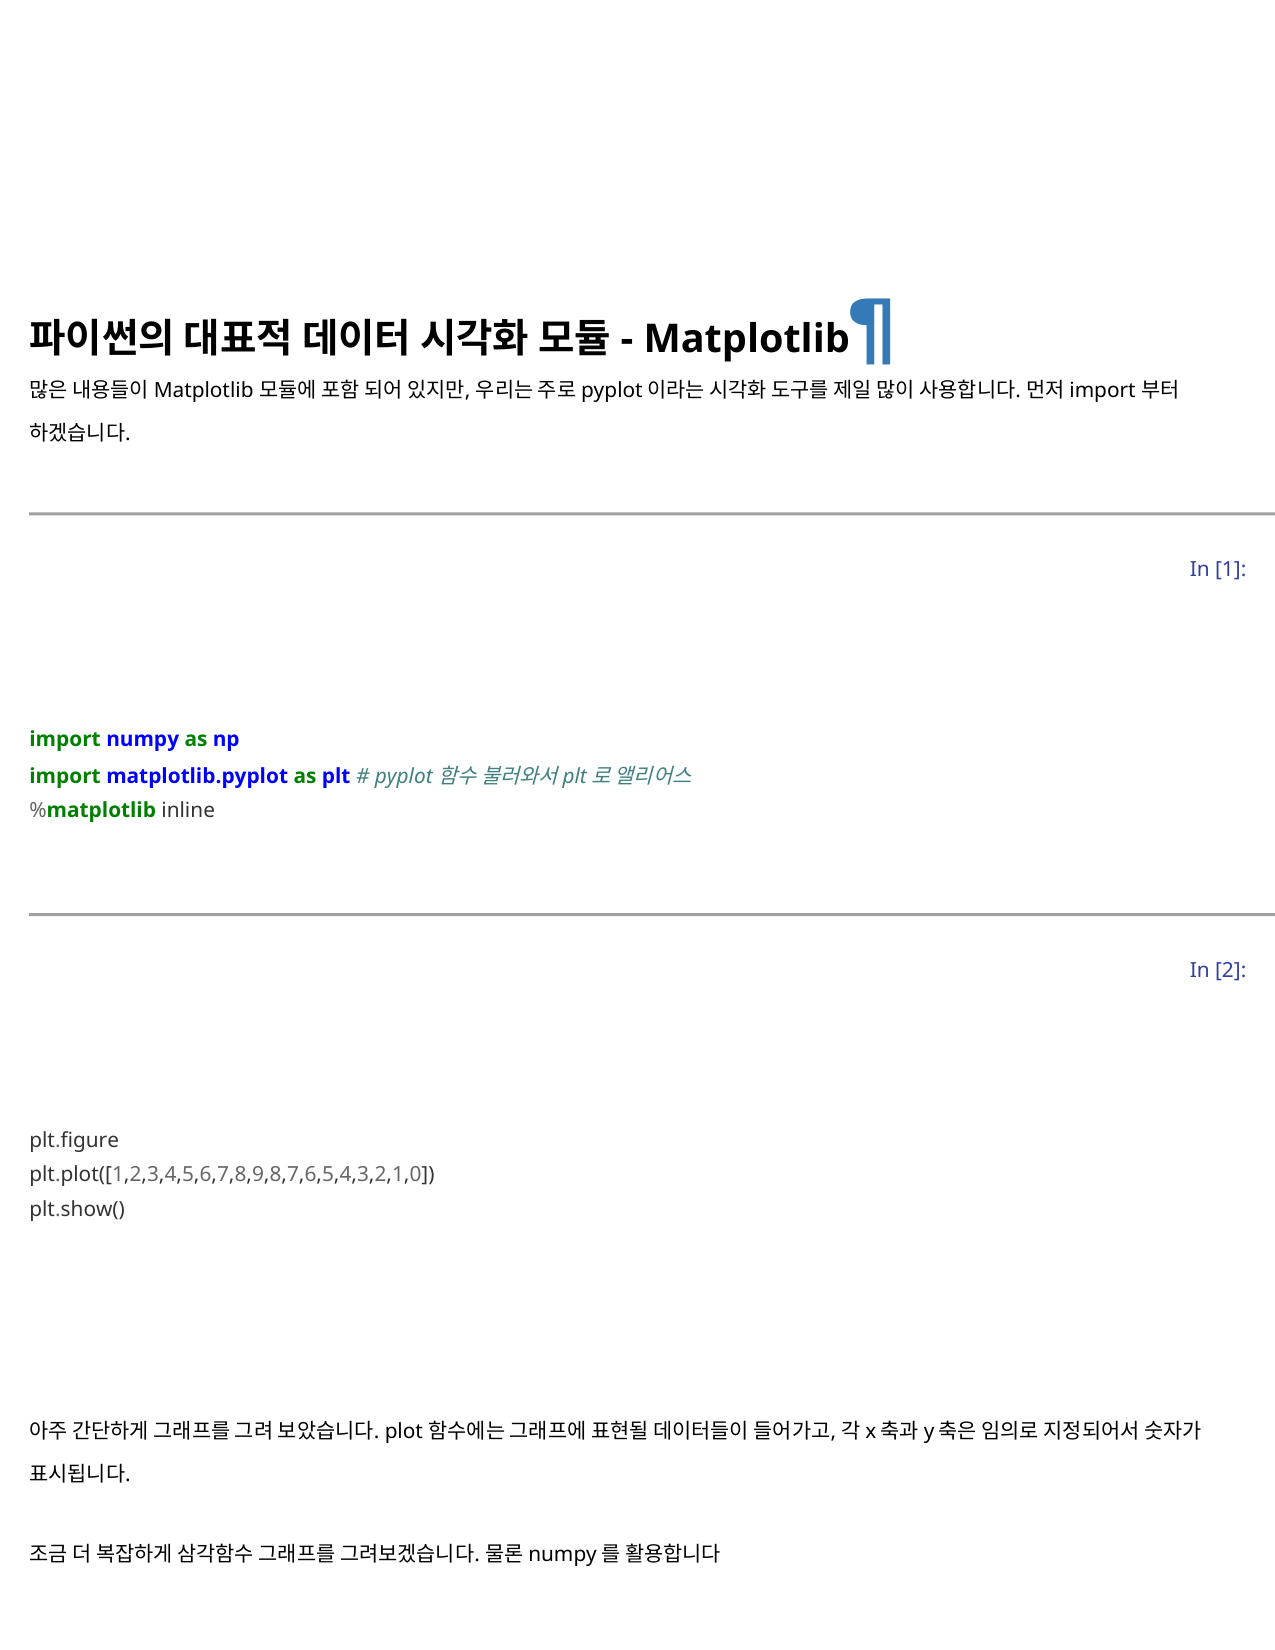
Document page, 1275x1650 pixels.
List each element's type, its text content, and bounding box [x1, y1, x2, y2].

text 많은 내용들이 Matplotlib 모듈에 포함 되어 있지만, 우리는 주로 pyplot이라는 시각화 도구를 제일 많이 사용합니다. 먼저 import 부터 하겠습니다. [29, 373, 1244, 447]
text In [2]: [29, 955, 1246, 984]
text 조금 더 복잡하게 삼각함수 그래프를 그려보겠습니다. 물론 numpy를 활용합니다 [29, 1537, 1244, 1567]
text plt.figure plt.plot([1,2,3,4,5,6,7,8,9,8,7,6,5,4,3,2,1,0]) plt.show() [29, 1125, 1246, 1251]
text 파이썬의 대표적 데이터 시각화 모듈 - Matplotlib¶ [29, 279, 1244, 373]
text 아주 간단하게 그래프를 그려 보았습니다. plot 함수에는 그래프에 표현될 데이터들이 들어가고, 각 x축과 y축은 임의로 지정되어서 숫자가 표시됩니다. [29, 1414, 1244, 1487]
text In [1]: [29, 554, 1246, 583]
text import numpy as np import matplotlib.pyplot as plt # pyplot 함수 불러와서 plt로 앨리어스 %matplotlib inline [29, 724, 1246, 852]
